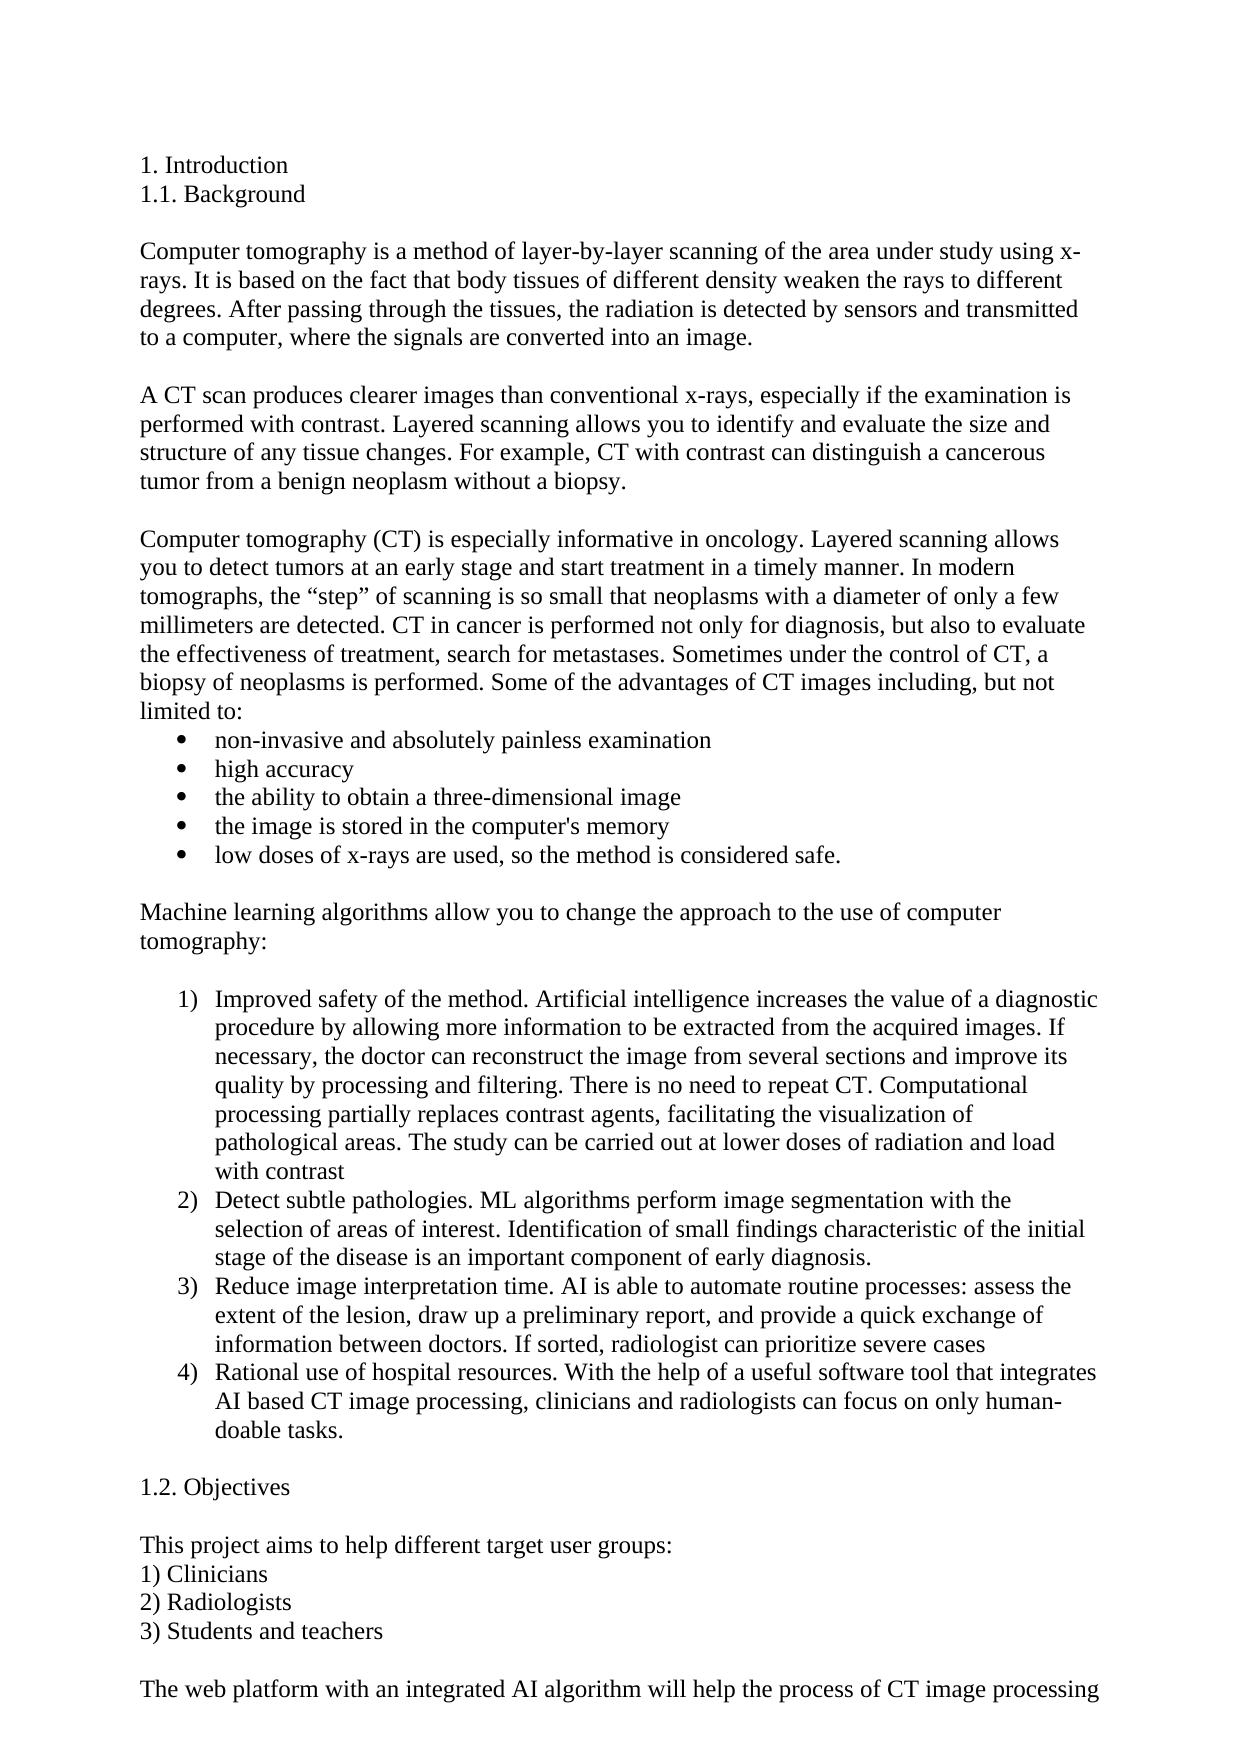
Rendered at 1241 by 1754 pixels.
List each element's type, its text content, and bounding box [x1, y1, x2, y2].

list Detect subtle pathologies. ML algorithms perform image segmentation with the selection of areas of interest. Identification of small findings characteristic of the initial stage of the disease is an important component of early diagnosis. [177, 1185, 1103, 1271]
text Machine learning algorithms allow you to change the approach to the use of computer tomography: [139, 897, 1103, 955]
text 1.2. Objectives [139, 1472, 1103, 1501]
list low doses of x-rays are used, so the method is considered safe. [177, 840, 1103, 869]
text Computer tomography is a method of layer-by-layer scanning of the area under study using x-rays. It is based on the fact that body tissues of different density weaken the rays to different degrees. After passing through the tissues, the radiation is detected by sensors and transmitted to a computer, where the signals are converted into an image. [139, 236, 1103, 351]
list Reduce image interpretation time. AI is able to automate routine processes: assess the extent of the lesion, draw up a preliminary report, and provide a quick exchange of information between doctors. If sorted, radiologist can prioritize severe cases [177, 1271, 1103, 1357]
list Rational use of hospital resources. With the help of a useful software tool that integrates AI based CT image processing, clinicians and radiologists can focus on only human-doable tasks. [177, 1357, 1103, 1444]
text 1) Clinicians [139, 1559, 1103, 1587]
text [139, 1674, 1103, 1702]
text 3) Students and teachers [139, 1616, 1103, 1645]
text 2) Radiologists [139, 1587, 1103, 1616]
list non-invasive and absolutely painless examination [177, 725, 1103, 754]
text Computer tomography (CT) is especially informative in oncology. Layered scanning allows you to detect tumors at an early stage and start treatment in a timely manner. In modern tomographs, the “step” of scanning is so small that neoplasms with a diameter of only a few millimeters are detected. CT in cancer is performed not only for diagnosis, but also to evaluate the effectiveness of treatment, search for metastases. Sometimes under the control of CT, a biopsy of neoplasms is performed. Some of the advantages of CT images including, but not limited to: [139, 524, 1103, 725]
list the ability to obtain a three-dimensional image [177, 782, 1103, 811]
list the image is stored in the computer's memory [177, 811, 1103, 840]
text A CT scan produces clearer images than conventional x-rays, especially if the examination is performed with contrast. Layered scanning allows you to identify and evaluate the size and structure of any tissue changes. For example, CT with contrast can distinguish a cancerous tumor from a benign neoplasm without a biopsy. [139, 380, 1103, 495]
text 1.1. Background [139, 179, 1103, 207]
list Improved safety of the method. Artificial intelligence increases the value of a diagnostic procedure by allowing more information to be extracted from the acquired images. If necessary, the doctor can reconstruct the image from several sections and improve its quality by processing and filtering. There is no need to repeat CT. Computational processing partially replaces contrast agents, facilitating the visualization of pathological areas. The study can be carried out at lower doses of radiation and load with contrast [177, 984, 1103, 1185]
text 1. Introduction [139, 150, 1103, 179]
list high accuracy [177, 754, 1103, 782]
text This project aims to help different target user groups: [139, 1530, 1103, 1559]
